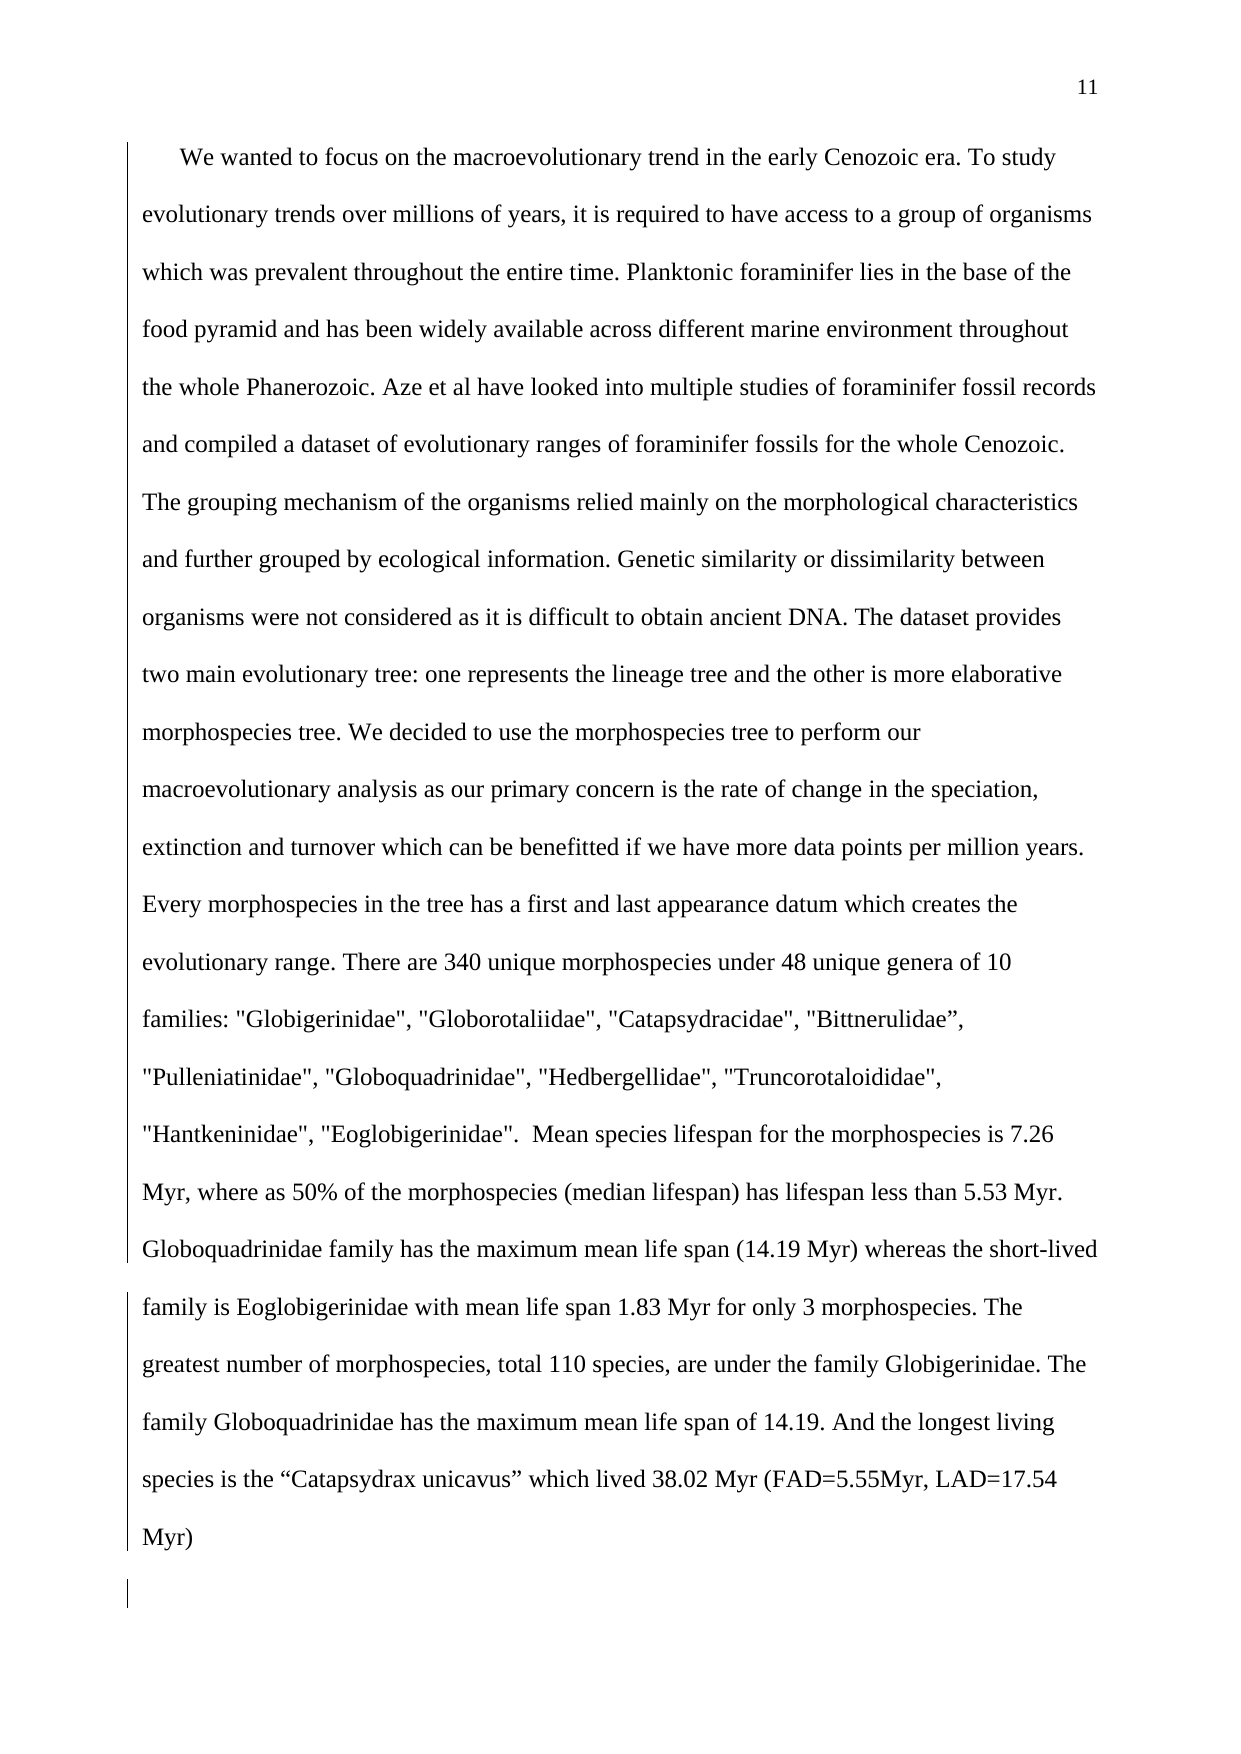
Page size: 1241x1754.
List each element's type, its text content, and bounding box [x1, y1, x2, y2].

text We wanted to focus on the macroevolutionary trend in the early Cenozoic era. To study evolutionary trends over millions of years, it is required to have access to a group of organisms which was prevalent throughout the entire time. Planktonic foraminifer lies in the base of the food pyramid and has been widely available across different marine environment throughout the whole Phanerozoic. Aze et al have looked into multiple studies of foraminifer fossil records and compiled a dataset of evolutionary ranges of foraminifer fossils for the whole Cenozoic. The grouping mechanism of the organisms relied mainly on the morphological characteristics and further grouped by ecological information. Genetic similarity or dissimilarity between organisms were not considered as it is difficult to obtain ancient DNA. The dataset provides two main evolutionary tree: one represents the lineage tree and the other is more elaborative morphospecies tree. We decided to use the morphospecies tree to perform our macroevolutionary analysis as our primary concern is the rate of change in the speciation, extinction and turnover which can be benefitted if we have more data points per million years. Every morphospecies in the tree has a first and last appearance datum which creates the evolutionary range. There are 340 unique morphospecies under 48 unique genera of 10 families: "Globigerinidae", "Globorotaliidae", "Catapsydracidae", "Bittnerulidae”, "Pulleniatinidae", "Globoquadrinidae", "Hedbergellidae", "Truncorotaloididae", "Hantkeninidae", "Eoglobigerinidae". Mean species lifespan for the morphospecies is 7.26 Myr, where as 50% of the morphospecies (median lifespan) has lifespan less than 5.53 Myr. Globoquadrinidae family has the maximum mean life span (14.19 Myr) whereas the short-lived [142, 142, 1098, 1263]
text family is Eoglobigerinidae with mean life span 1.83 Myr for only 3 morphospecies. The greatest number of morphospecies, total 110 species, are under the family Globigerinidae. The family Globoquadrinidae has the maximum mean life span of 14.19. And the longest living species is the “Catapsydrax unicavus” which lived 38.02 Myr (FAD=5.55Myr, LAD=17.54 Myr) [142, 1292, 1098, 1551]
